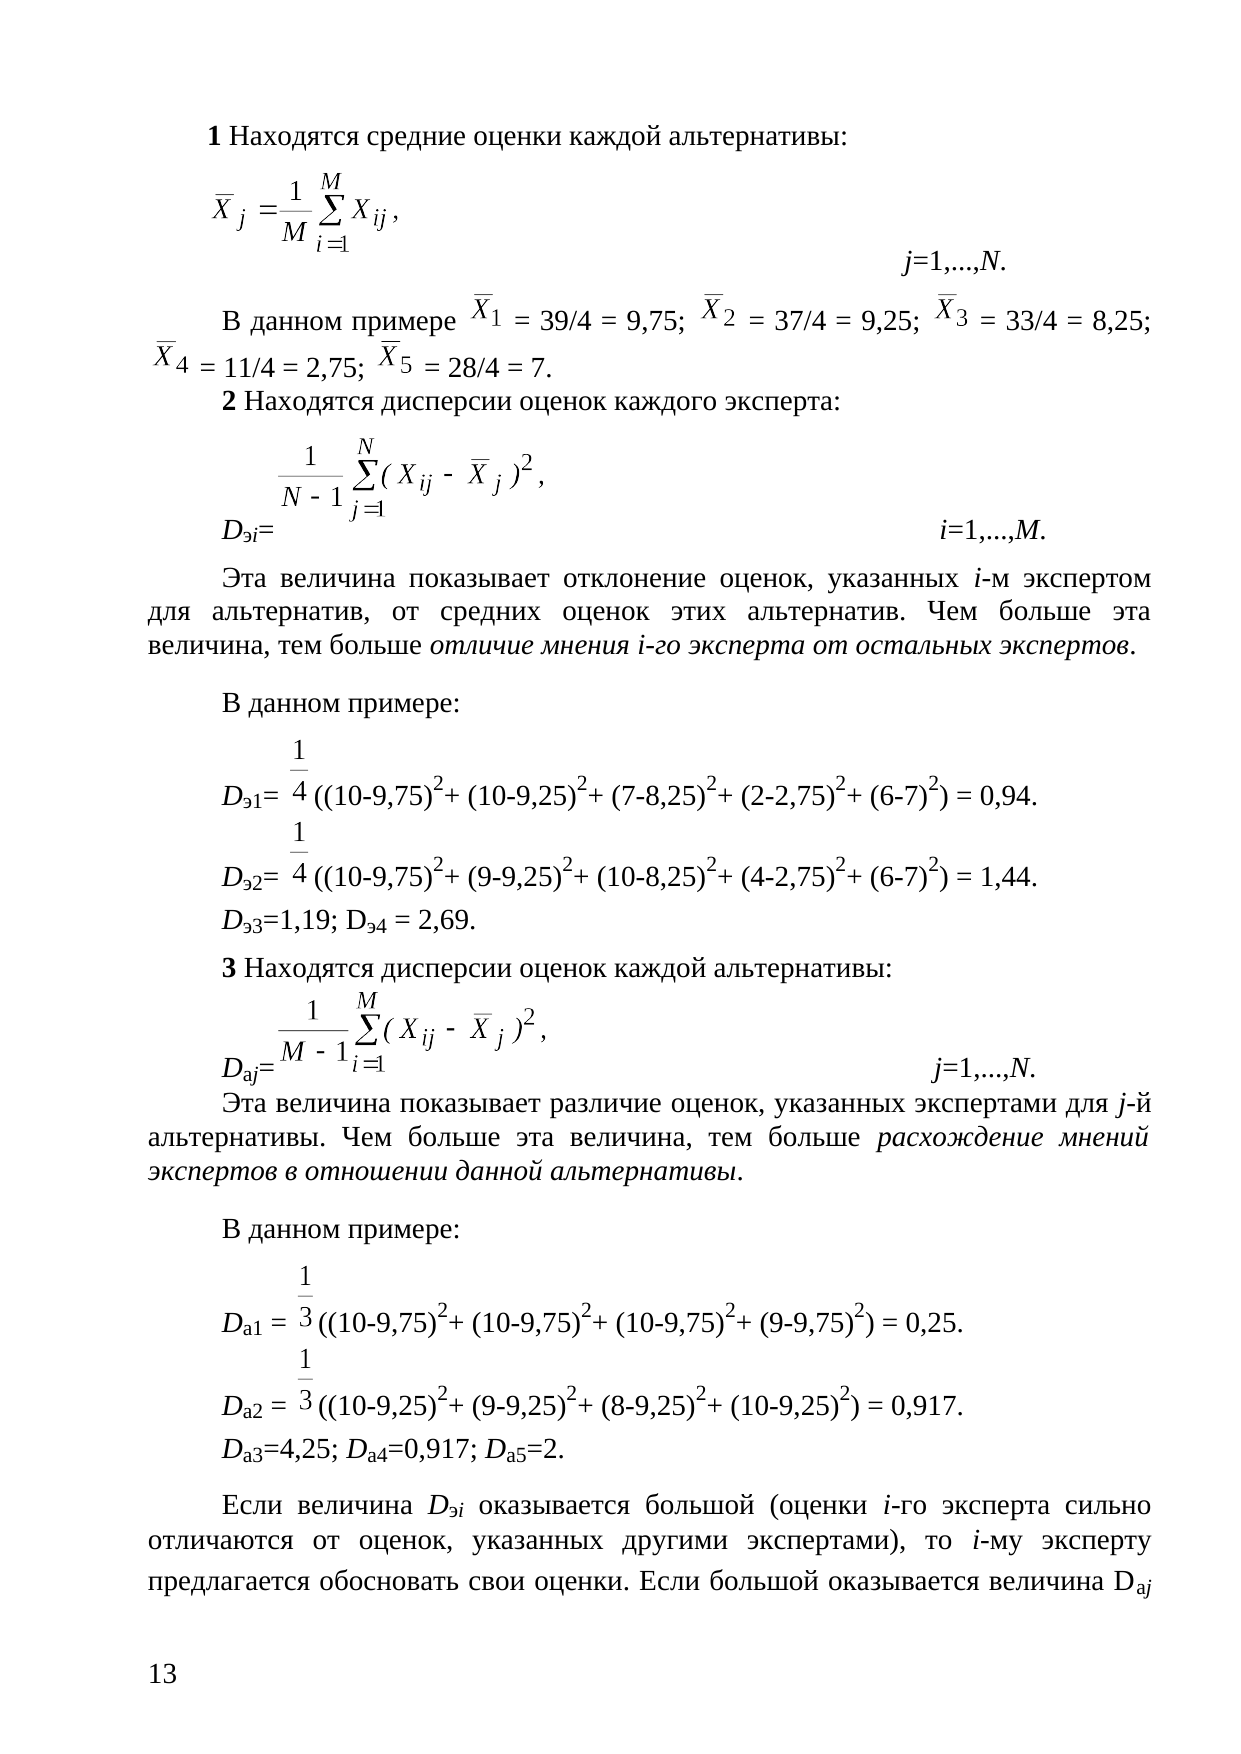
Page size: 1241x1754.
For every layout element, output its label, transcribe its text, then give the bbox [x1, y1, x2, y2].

text Dэ3=1,19; Dэ4 = 2,69. [148, 894, 1152, 938]
text 3 Находятся дисперсии оценок каждой альтернативы: [148, 950, 1152, 984]
text Dа2 = ((10-9,25)2+ (9-9,25)2+ (8-9,25)2+ (10-9,25)2) = 0,917. [148, 1340, 1152, 1423]
text Dа1 = ((10-9,75)2+ (10-9,75)2+ (10-9,75)2+ (9-9,75)2) = 0,25. [148, 1257, 1152, 1340]
text Эта величина показывает отклонение оценок, указанных i-м экспертом для альтернатив, от средних оценок этих альтернатив. Чем больше эта величина, тем больше отличие мнения i-го эксперта от остальных экспертов. [148, 560, 1152, 661]
text 1 Находятся средние оценки каждой альтернативы: [148, 118, 1152, 152]
text Daj= j=1,...,N. [148, 984, 1152, 1086]
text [148, 1479, 1152, 1599]
text В данном примере: [148, 686, 1152, 719]
text 2 Находятся дисперсии оценок каждого эксперта: [148, 383, 1152, 417]
text Эта величина показывает различие оценок, указанных экспертами для j-й альтернативы. Чем больше эта величина, тем больше расхождение мнений экспертов в отношении данной альтернативы. [148, 1086, 1152, 1186]
text Dэ2= ((10-9,75)2+ (9-9,25)2+ (10-8,25)2+ (4-2,75)2+ (6-7)2) = 1,44. [148, 813, 1152, 894]
text В данном примере: [148, 1211, 1152, 1245]
text Dа3=4,25; Dа4=0,917; Dа5=2. [148, 1423, 1152, 1467]
text В данном примере = 39/4 = 9,75; = 37/4 = 9,25; = 33/4 = 8,25; = 11/4 = 2,75; = 28/4 = 7. [148, 289, 1152, 383]
text Dэi= i=1,...,M. [148, 429, 1152, 547]
text j=1,...,N. [148, 164, 1152, 277]
text Dэ1= ((10-9,75)2+ (10-9,25)2+ (7-8,25)2+ (2-2,75)2+ (6-7)2) = 0,94. [148, 732, 1152, 813]
